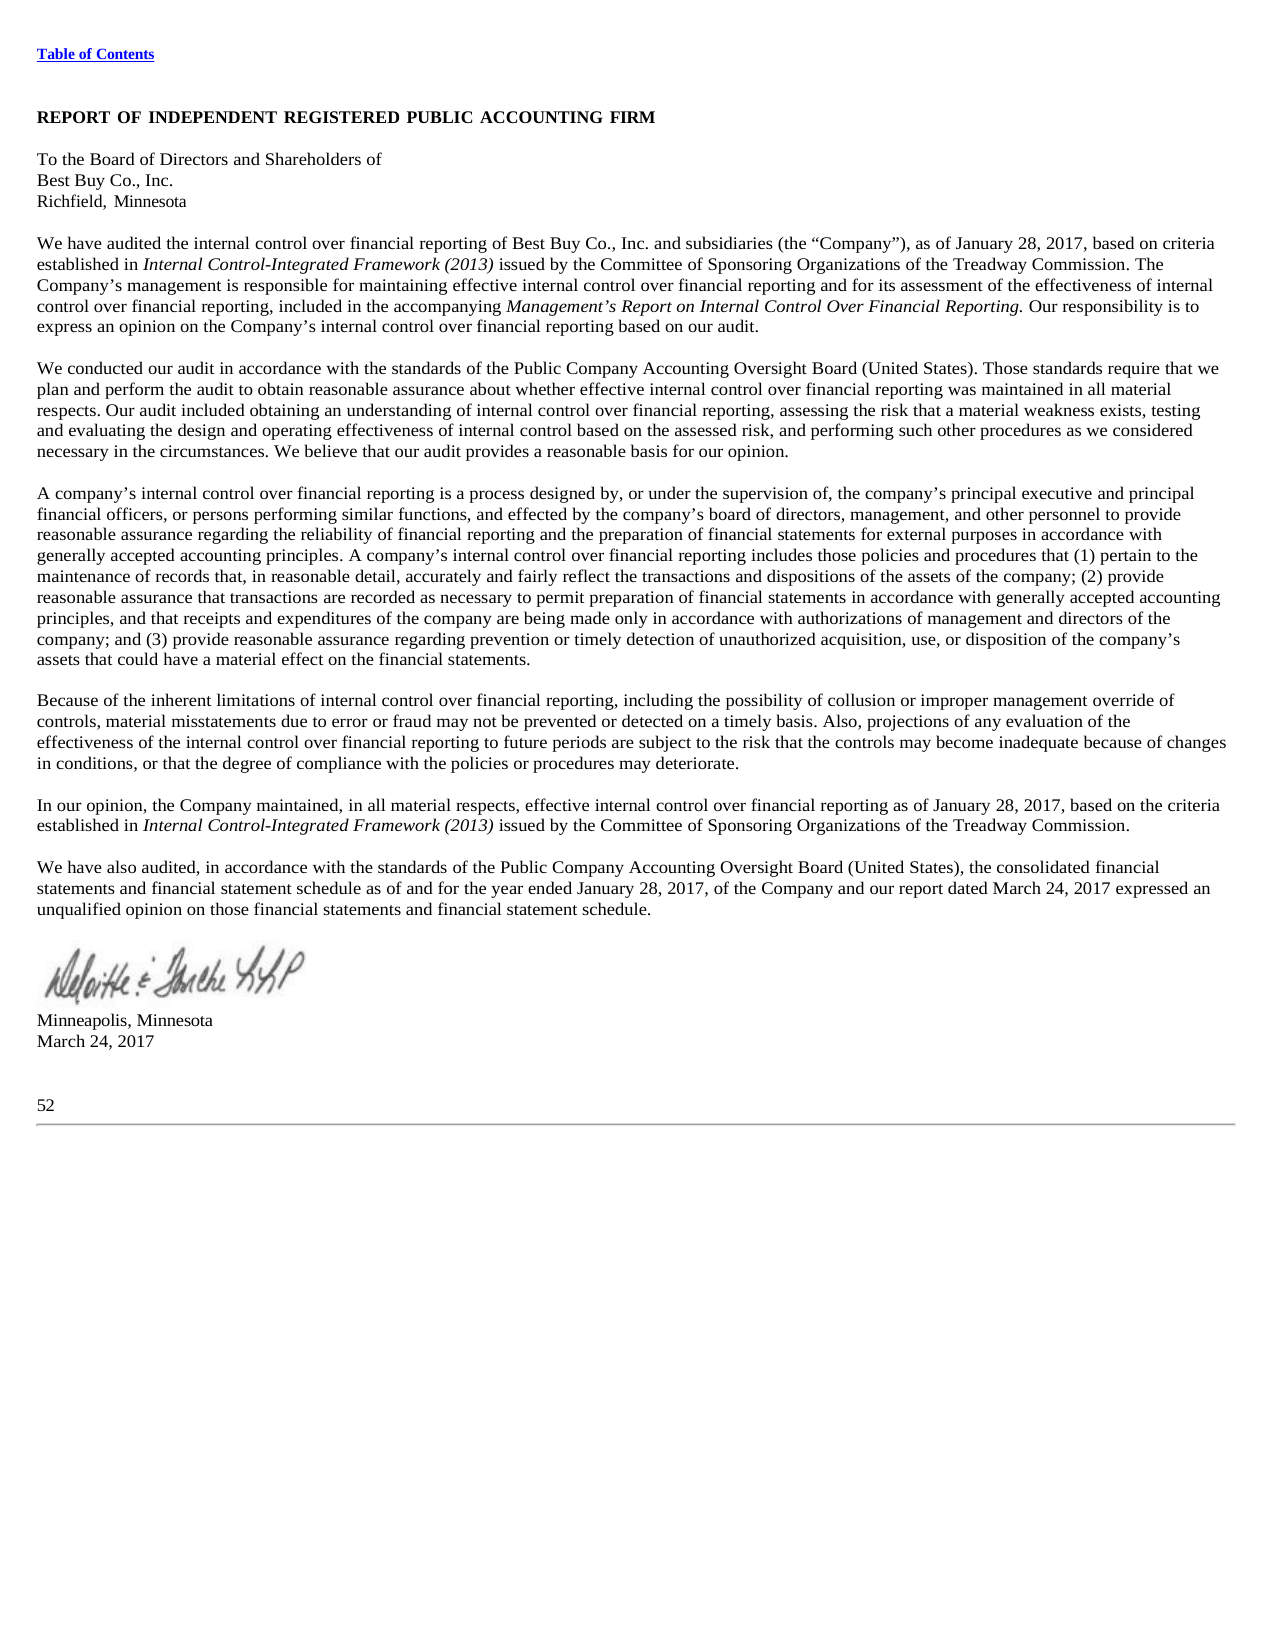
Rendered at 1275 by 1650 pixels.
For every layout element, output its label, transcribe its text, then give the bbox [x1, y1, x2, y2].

text We have also audited, in accordance with the standards of the Public Company Accounting Oversight Board (United States), the consolidated financial statements and financial statement schedule as of and for the year ended January 28, 2017, of the Company and our report dated March 24, 2017 expressed an unqualified opinion on those financial statements and financial statement schedule. [37, 857, 1228, 919]
text Richfield, Minnesota [37, 191, 1248, 211]
text In our opinion, the Company maintained, in all material respects, effective internal control over financial reporting as of January 28, 2017, based on the criteria established in Internal Control-Integrated Framework (2013) issued by the Committee of Sponsoring Organizations of the Treadway Commission. [37, 794, 1248, 836]
text We have audited the internal control over financial reporting of Best Buy Co., Inc. and subsidiaries (the “Company”), as of January 28, 2017, based on criteria established in Internal Control-Integrated Framework (2013) issued by the Committee of Sponsoring Organizations of the Treadway Commission. The Company’s management is responsible for maintaining effective internal control over financial reporting and for its assessment of the effectiveness of internal control over financial reporting, included in the accompanying Management’s Report on Internal Control Over Financial Reporting. Our responsibility is to express an opinion on the Company’s internal control over financial reporting based on our audit. [37, 233, 1222, 337]
text We conducted our audit in accordance with the standards of the Public Company Accounting Oversight Board (United States). Those standards require that we plan and perform the audit to obtain reasonable assurance about whether effective internal control over financial reporting was maintained in all material respects. Our audit included obtaining an understanding of internal control over financial reporting, assessing the risk that a material weakness exists, testing and evaluating the design and operating effectiveness of internal control based on the assessed risk, and performing such other procedures as we considered necessary in the circumstances. We believe that our audit provides a reasonable basis for our opinion. [37, 358, 1228, 461]
text A company’s internal control over financial reporting is a process designed by, or under the supervision of, the company’s principal executive and principal financial officers, or persons performing similar functions, and effected by the company’s board of directors, management, and other personnel to provide reasonable assurance regarding the reliability of financial reporting and the preparation of financial statements for external purposes in accordance with generally accepted accounting principles. A company’s internal control over financial reporting includes those policies and procedures that (1) pertain to the maintenance of records that, in reasonable detail, accurately and fairly reflect the transactions and dispositions of the assets of the company; (2) provide reasonable assurance that transactions are recorded as necessary to permit preparation of financial statements in accordance with generally accepted accounting principles, and that receipts and expenditures of the company are being made only in accordance with authorizations of management and directors of the company; and (3) provide reasonable assurance regarding prevention or timely detection of unauthorized acquisition, use, or disposition of the company’s assets that could have a material effect on the financial statements. [37, 482, 1228, 669]
subtitle REPORT OF INDEPENDENT REGISTERED PUBLIC ACCOUNTING FIRM [37, 107, 1248, 127]
picture [255, 940, 307, 1008]
text 52 [37, 1094, 1248, 1115]
text Because of the inherent limitations of internal control over financial reporting, including the possibility of collusion or improper management override of controls, material misstatements due to error or fraud may not be prevented or detected on a timely basis. Also, projections of any evaluation of the effectiveness of the internal control over financial reporting to future periods are subject to the risk that the controls may become inadequate because of changes in conditions, or that the degree of compliance with the policies or procedures may deteriorate. [37, 690, 1228, 773]
text To the Board of Directors and Shareholders of Best Buy Co., Inc. [37, 149, 403, 190]
text Minneapolis, Minnesota March 24, 2017 [37, 939, 255, 1051]
